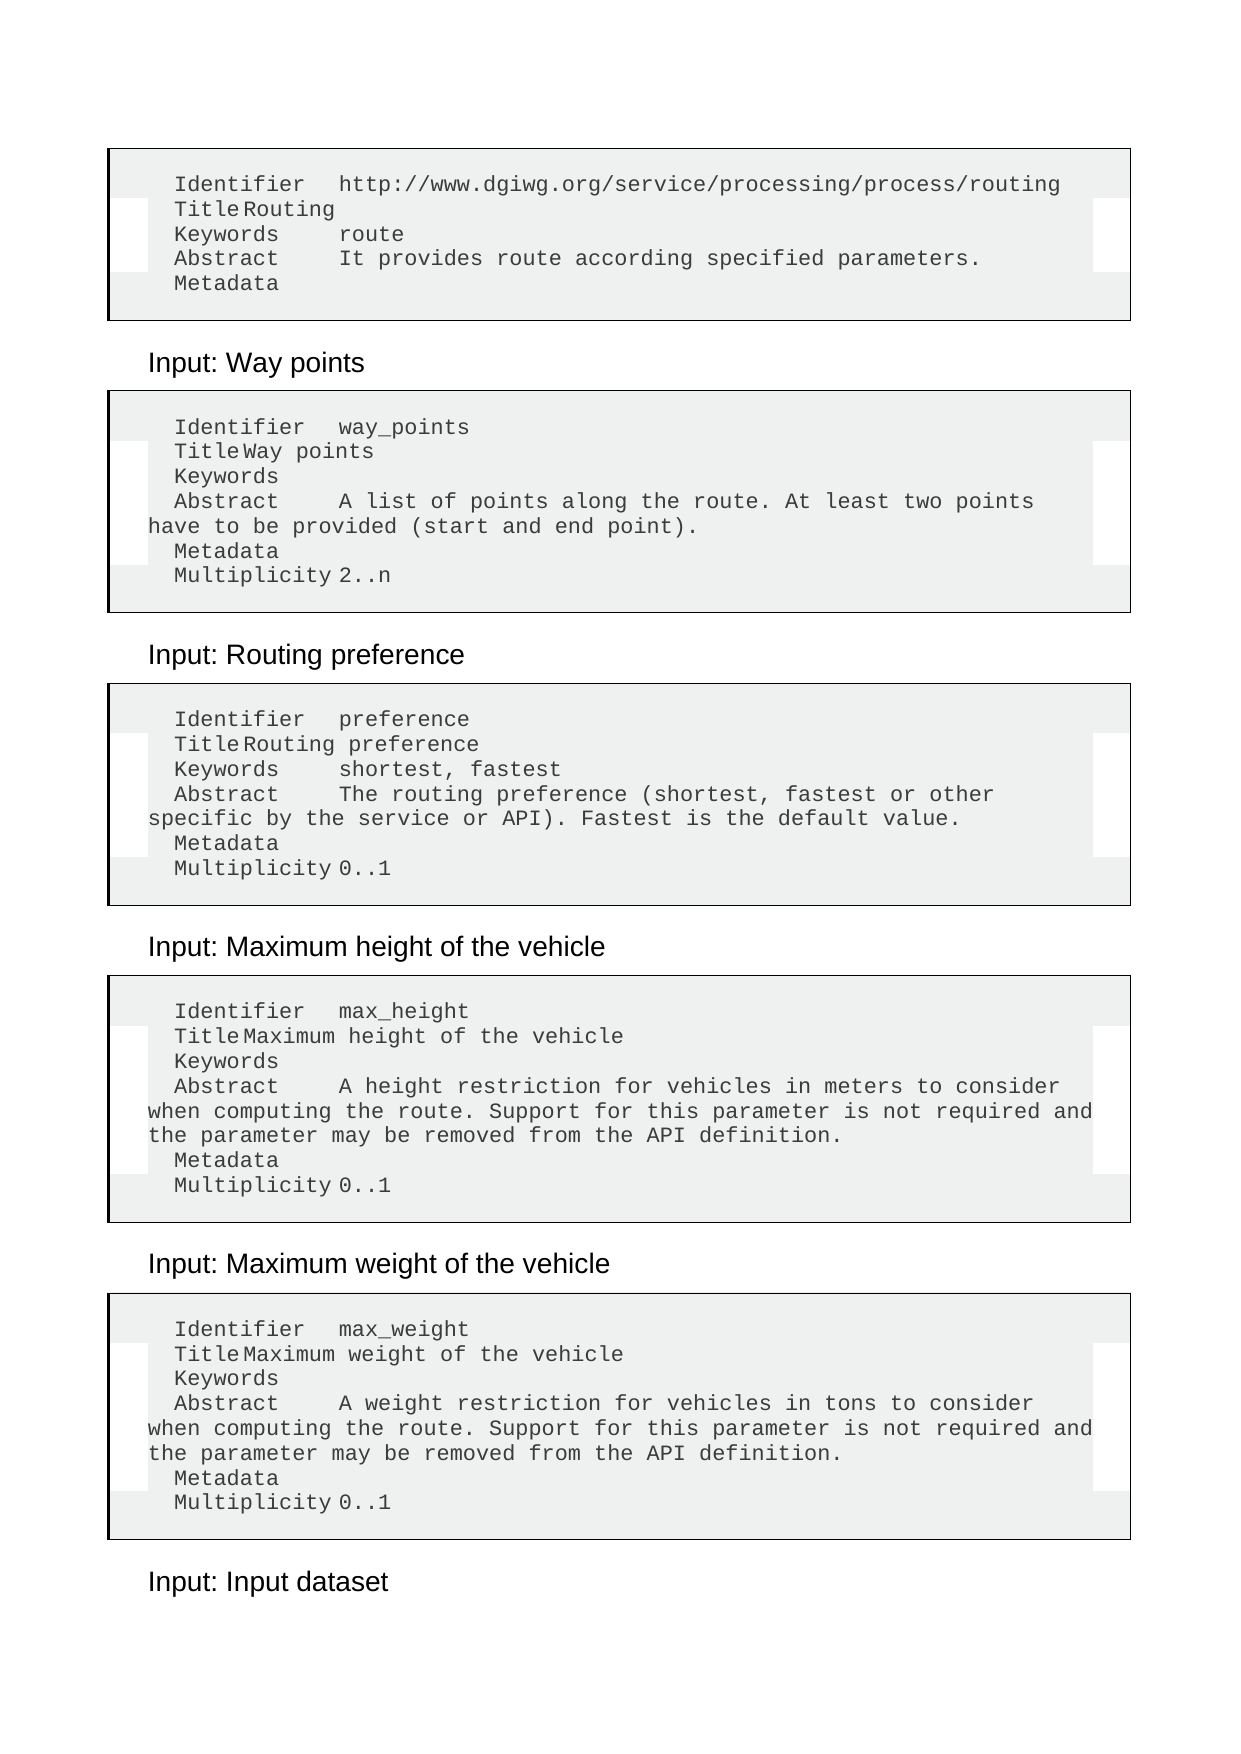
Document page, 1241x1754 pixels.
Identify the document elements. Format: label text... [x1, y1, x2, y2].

text Input: Maximum weight of the vehicle [148, 1247, 1093, 1280]
text Multiplicity 0..1 [110, 832, 1130, 905]
text Multiplicity 0..1 [110, 1149, 1130, 1222]
text Title Way points [148, 441, 1093, 466]
text Keywords [148, 466, 1093, 490]
text Abstract A list of points along the route. At least two points have to be provided (start and end point). [148, 490, 1093, 539]
text Keywords [148, 1367, 1093, 1392]
text Abstract The routing preference (shortest, fastest or other specific by the service or API). Fastest is the default value. [148, 783, 1093, 832]
text Title Routing preference [148, 733, 1093, 758]
text Input: Way points [148, 346, 1093, 378]
text Multiplicity 2..n [110, 539, 1130, 612]
text Identifier preference [110, 684, 1130, 733]
text Multiplicity 0..1 [110, 1466, 1130, 1539]
text Input: Routing preference [148, 638, 1093, 670]
text Keywords shortest, fastest [148, 758, 1093, 783]
text Identifier http://www.dgiwg.org/service/processing/process/routing [110, 149, 1130, 198]
text Abstract A height restriction for vehicles in meters to consider when computing the route. Support for this parameter is not required and the parameter may be removed from the API definition. [148, 1075, 1093, 1149]
text Keywords [148, 1050, 1093, 1075]
text Abstract A weight restriction for vehicles in tons to consider when computing the route. Support for this parameter is not required and the parameter may be removed from the API definition. [148, 1392, 1093, 1466]
text Input: Input dataset [148, 1565, 1093, 1597]
text Keywords route [148, 223, 1093, 247]
text Input: Maximum height of the vehicle [148, 930, 1093, 963]
text Identifier max_height [110, 976, 1130, 1026]
text Title Maximum weight of the vehicle [148, 1343, 1093, 1367]
text Metadata [110, 247, 1130, 320]
text Identifier way_points [110, 391, 1130, 441]
text Identifier max_weight [110, 1294, 1130, 1343]
text Title Routing [148, 198, 1093, 223]
text Title Maximum height of the vehicle [148, 1026, 1093, 1050]
